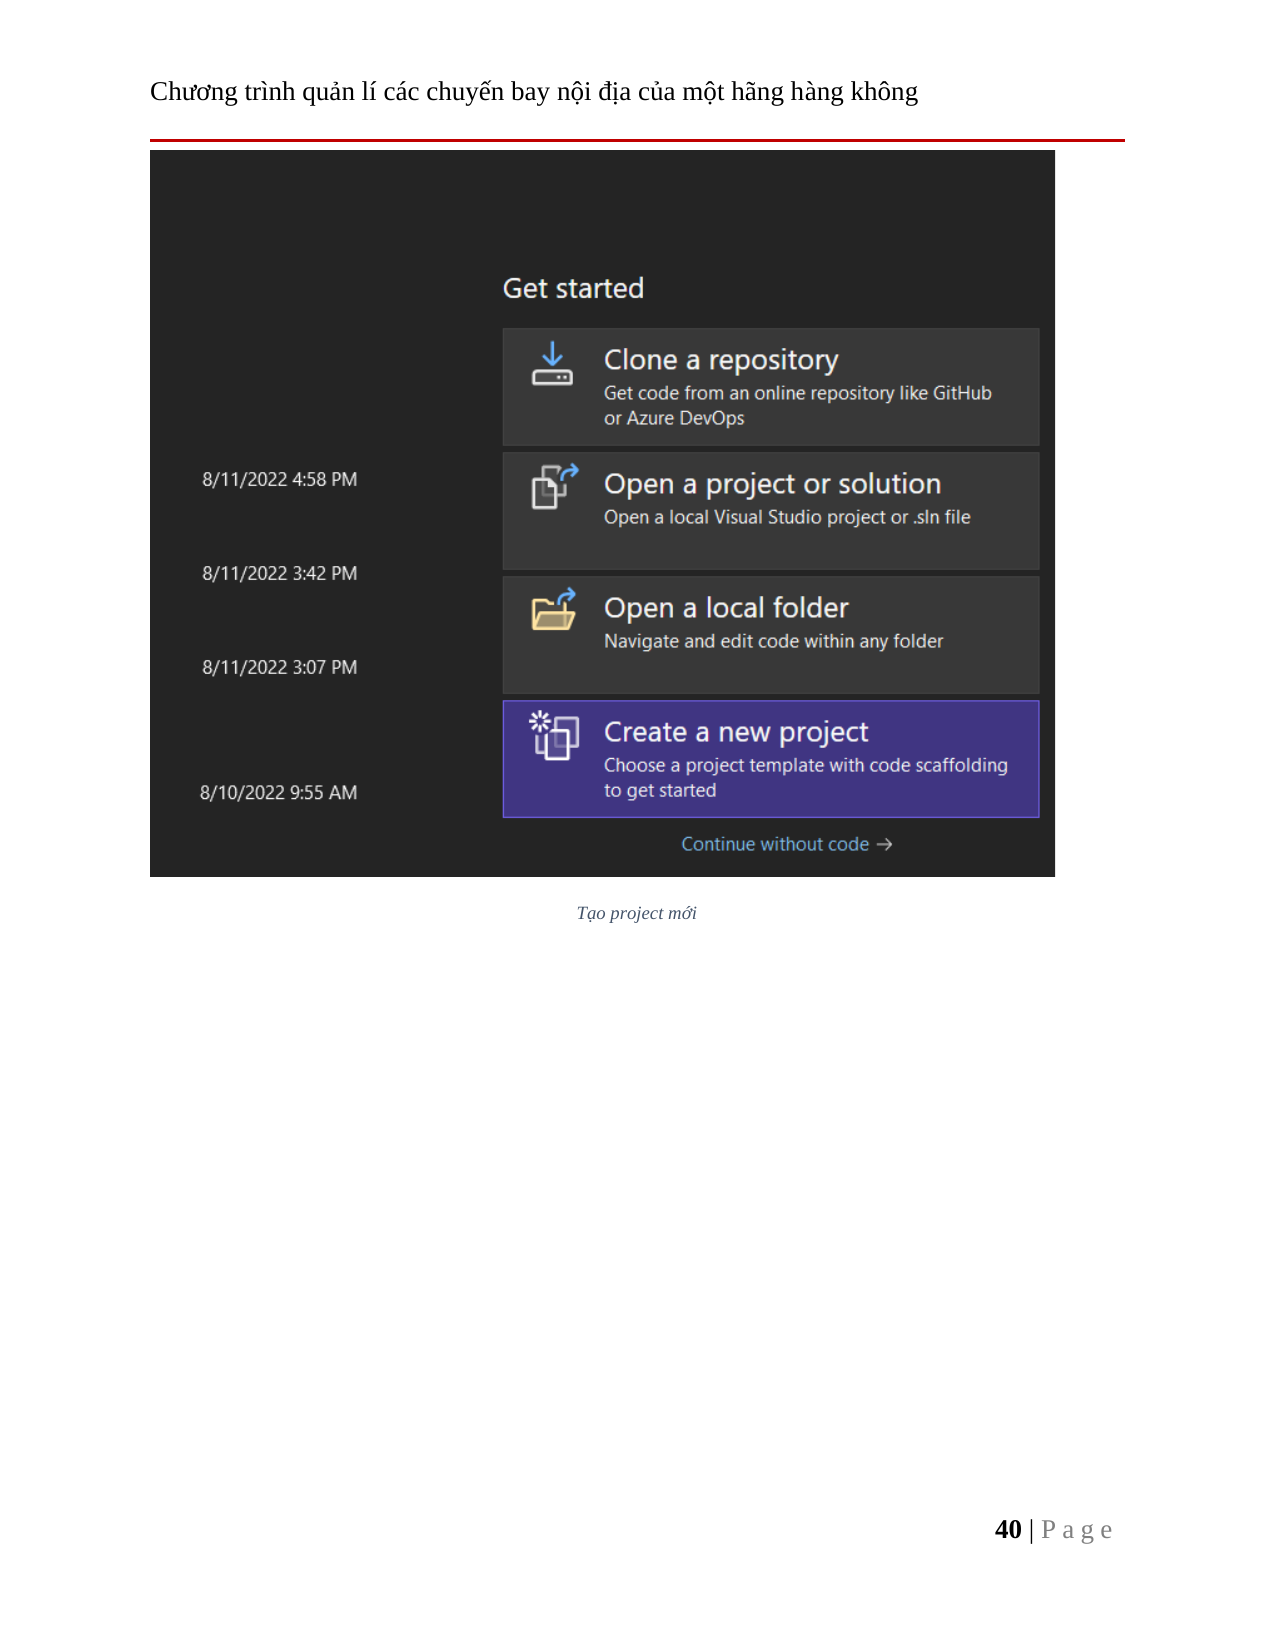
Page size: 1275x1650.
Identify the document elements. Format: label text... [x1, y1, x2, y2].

picture [150, 150, 1055, 877]
text Tạo project mới [150, 902, 1125, 923]
